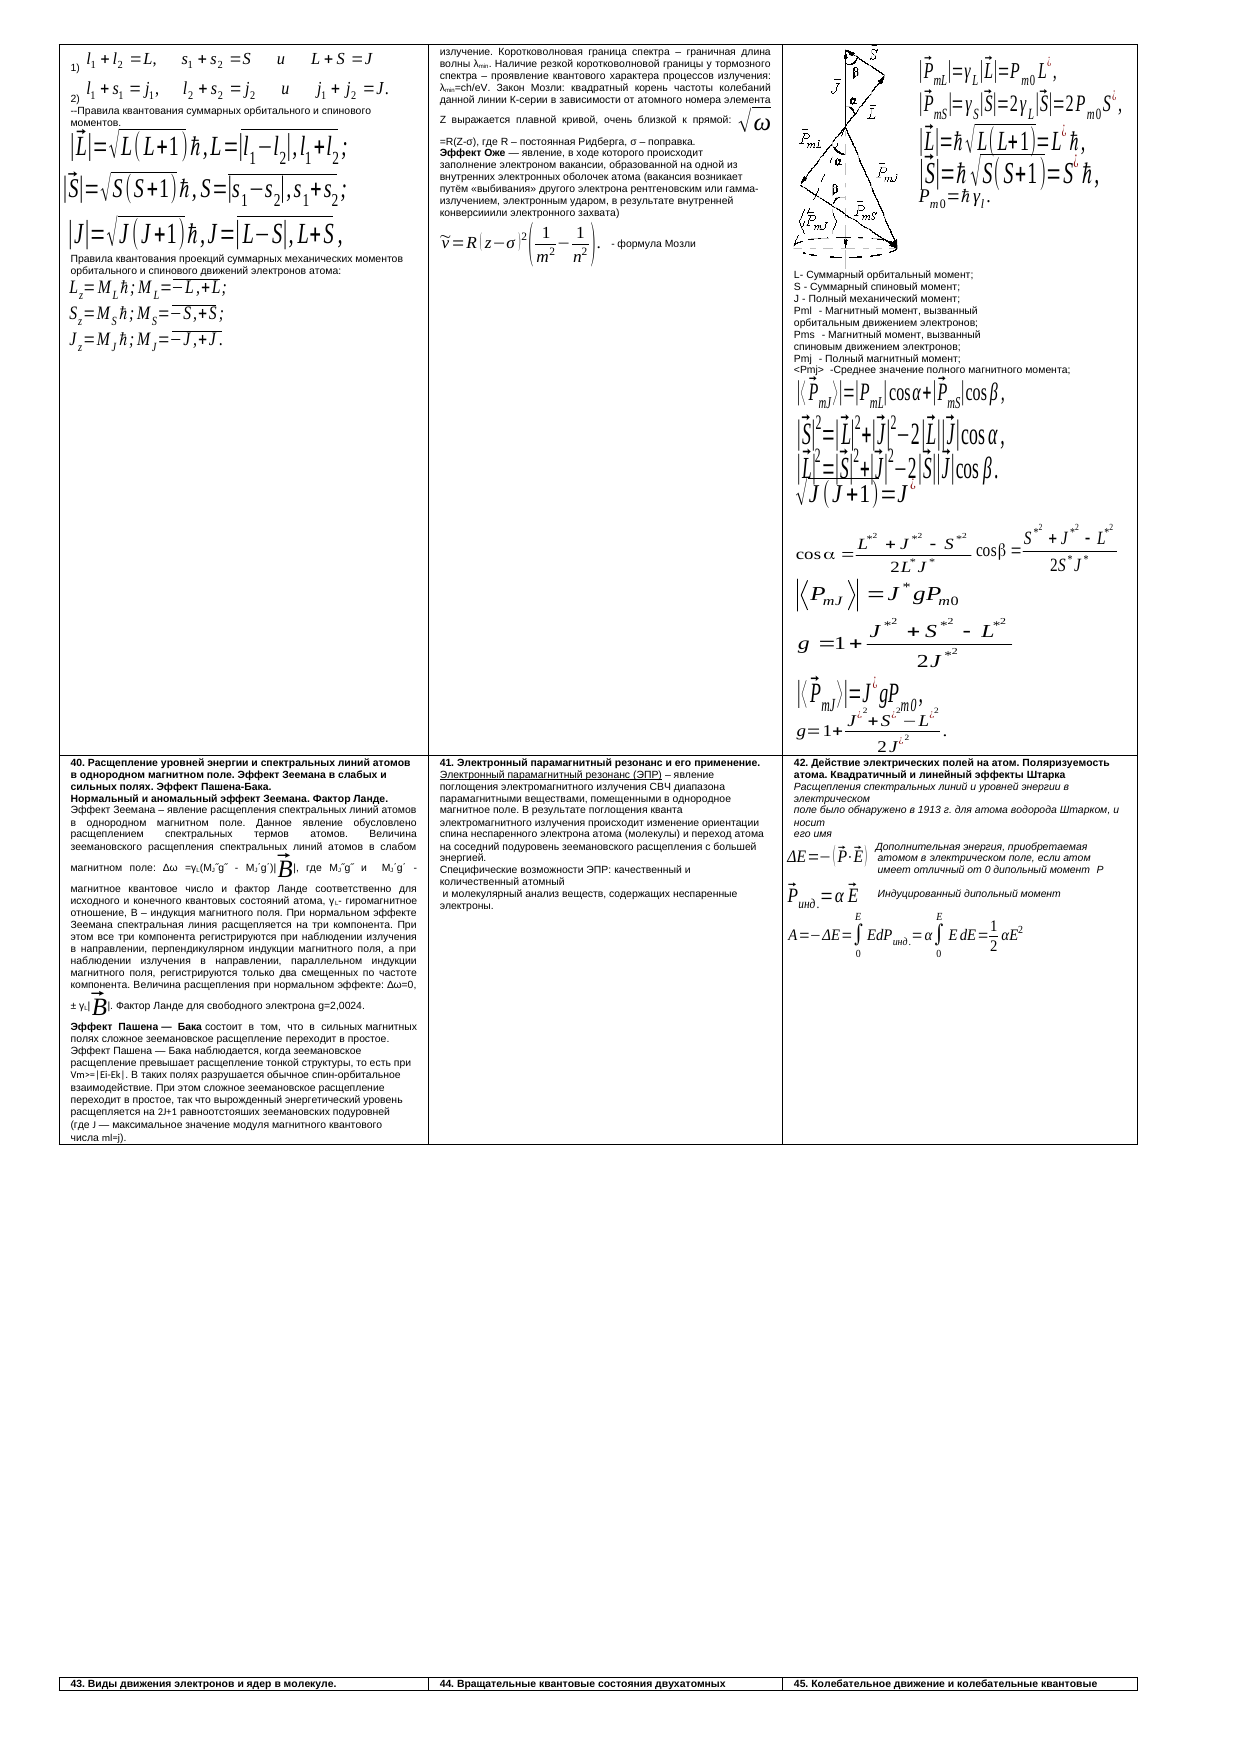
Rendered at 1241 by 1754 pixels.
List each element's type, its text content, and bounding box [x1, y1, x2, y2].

table_cell 40. Расщепление уровней энергии и спектральных линий атомов в однородном магнитном поле. Эффект Зеемана в слабых и сильных полях. Эффект Пашена-Бака. Нормальный и аномальный эффект Зеемана. Фактор Ланде. Эффект Зеемана – явление расщепления спектральных линий атомов в однородном магнитном поле. Данное явление обусловлено расщеплением спектральных термов атомов. Величина зеемановского расщепления спектральных линий атомов в слабом магнитном поле: ∆ω =γL(MJ˝g˝ - MJ΄g΄)||, где MJ˝g˝ и MJ΄g΄ - магнитное квантовое число и фактор Ланде соответственно для исходного и конечного квантовых состояний атома, γL- гиромагнитное отношение, В – индукция магнитного поля. При нормальном эффекте Зеемана спектральная линия расщепляется на три компонента. При этом все три компонента регистрируются при наблюдении излучения в направлении, перпендикулярном индукции магнитного поля, а при наблюдении излучения в направлении, параллельном индукции магнитного поля, регистрируются только два смещенных по частоте компонента. Величина расщепления при нормальном эффекте: ∆ω=0, ± γL||. Фактор Ланде для свободного электрона g=2,0024. Эффект Пашена — Бака состоит в том, что в сильных магнитных полях сложное зеемановское расщепление переходит в простое. Эффект Пашена — Бака наблюдается, когда зеемановское расщепление превышает расщепление тонкой структуры, то есть при Vm>=|Ei-Ek|. В таких полях разрушается обычное спин-орбитальное взаимодействие. При этом сложное зеемановское расщепление переходит в простое, так что вырожденный энергетический уровень расщепляется на 2J+1 равноотстояших зеемановских подуровней (где J — максимальное значение модуля магнитного квантового числа ml=j). [60, 756, 428, 1144]
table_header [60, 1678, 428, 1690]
picture [793, 45, 898, 269]
table_cell 41. Электронный парамагнитный резонанс и его применение. Электронный парамагнитный резонанс (ЭПР) – явление поглощения электромагнитного излучения СВЧ диапазона парамагнитными веществами, помещенными в однородное магнитное поле. В результате поглощения кванта электромагнитного излучения происходит изменение ориентации спина неспаренного электрона атома (молекулы) и переход атома на соседний подуровень зеемановского расщепления с большей энергией. Специфические возможности ЭПР: качественный и количественный атомный и молекулярный анализ веществ, содержащих неспаренные электроны. [429, 756, 782, 1144]
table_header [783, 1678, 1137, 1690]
table_cell 42. Действие электрических полей на атом. Поляризуемость атома. Квадратичный и линейный эффекты Штарка Расщепления спектральных линий и уровней энергии в электрическом поле было обнаружено в 1913 г. для атома водорода Штарком, и носит его имя Дополнительная энергия, приобретаемая атомом в электрическом поле, если атом имеет отличный от 0 дипольный момент Р Индуцированный дипольный момент [783, 756, 1137, 1144]
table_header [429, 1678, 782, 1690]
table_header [60, 45, 428, 755]
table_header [783, 45, 1137, 755]
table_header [429, 45, 782, 755]
